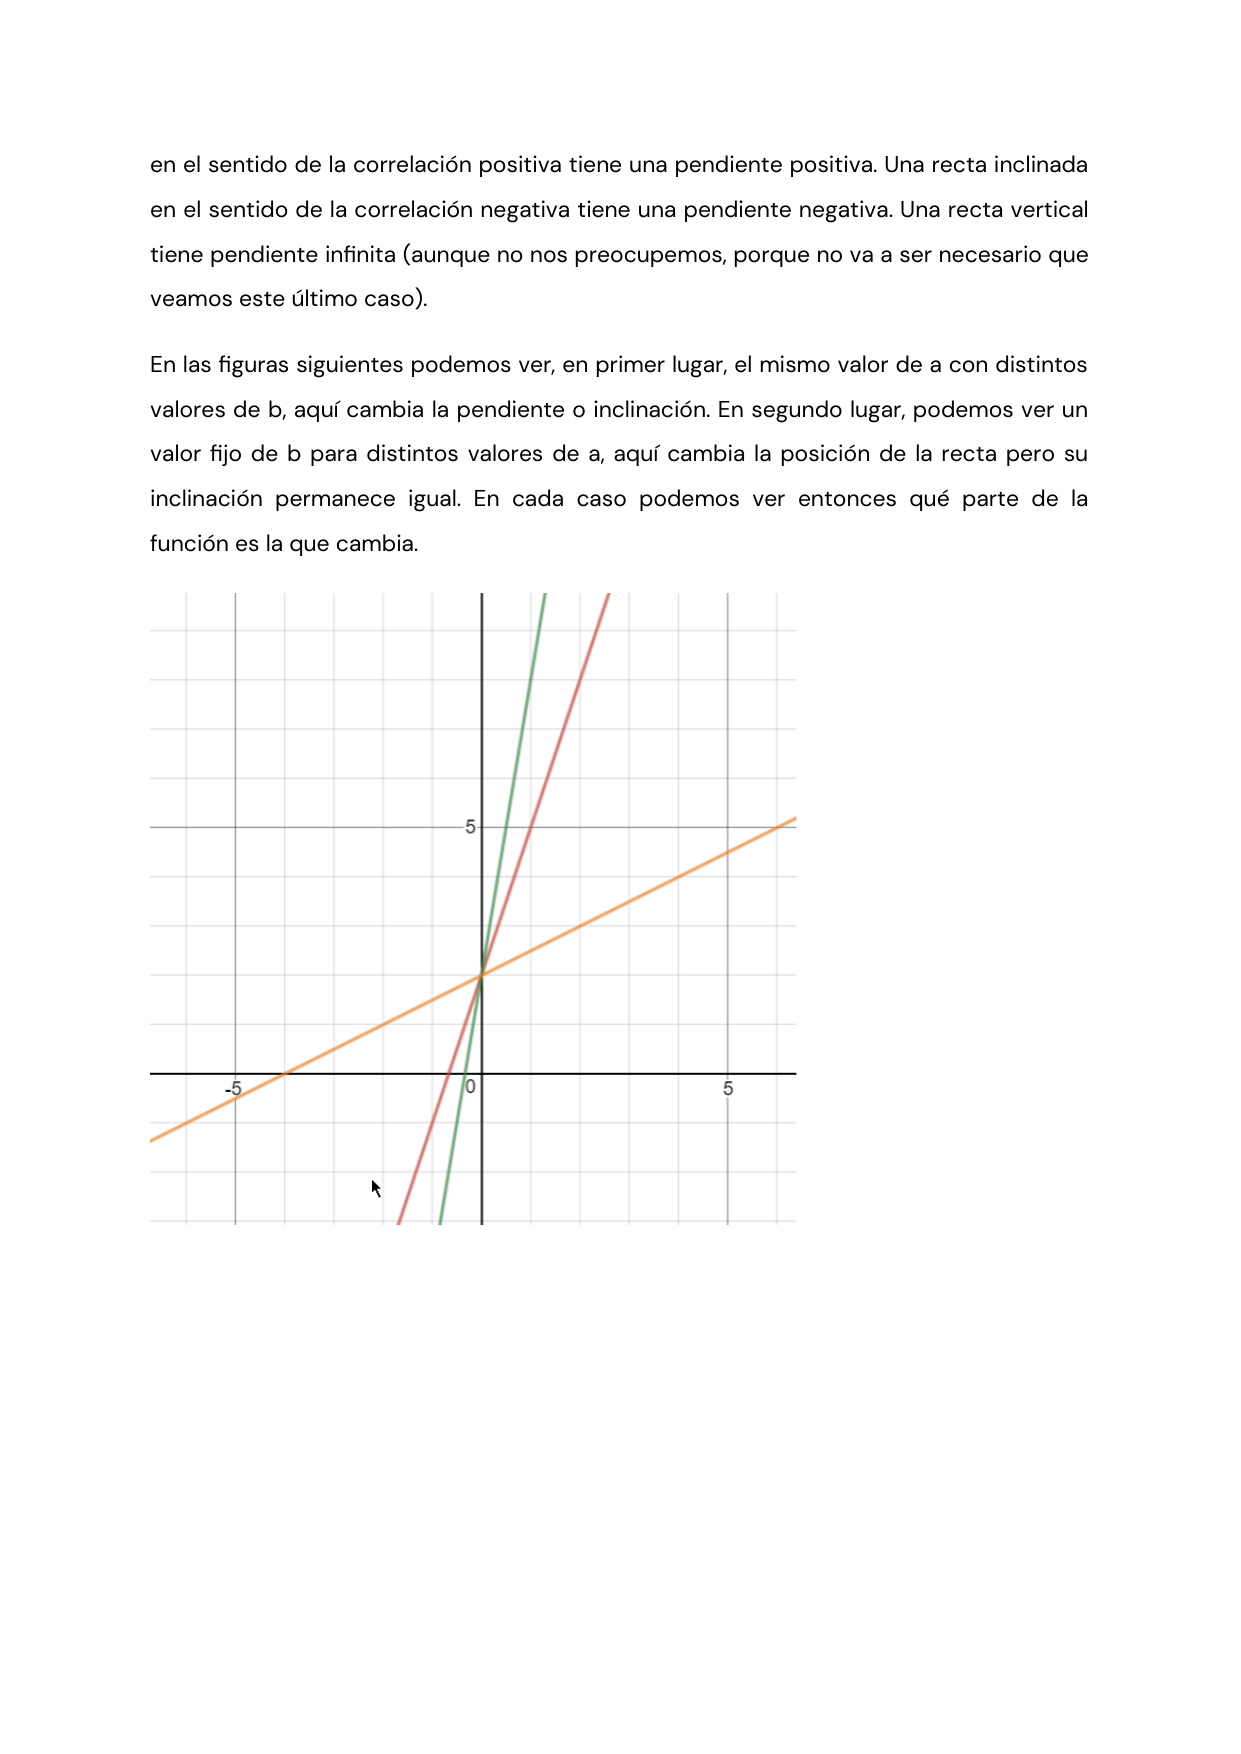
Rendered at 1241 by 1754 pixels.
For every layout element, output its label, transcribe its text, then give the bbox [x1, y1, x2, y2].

text En las figuras siguientes podemos ver, en primer lugar, el mismo valor de a con distintos valores de b, aquí cambia la pendiente o inclinación. En segundo lugar, podemos ver un valor fijo de b para distintos valores de a, aquí cambia la posición de la recta pero su inclinación permanece igual. En cada caso podemos ver entonces qué parte de la función es la que cambia. [150, 349, 1090, 558]
picture [150, 593, 797, 1225]
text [150, 150, 1090, 314]
